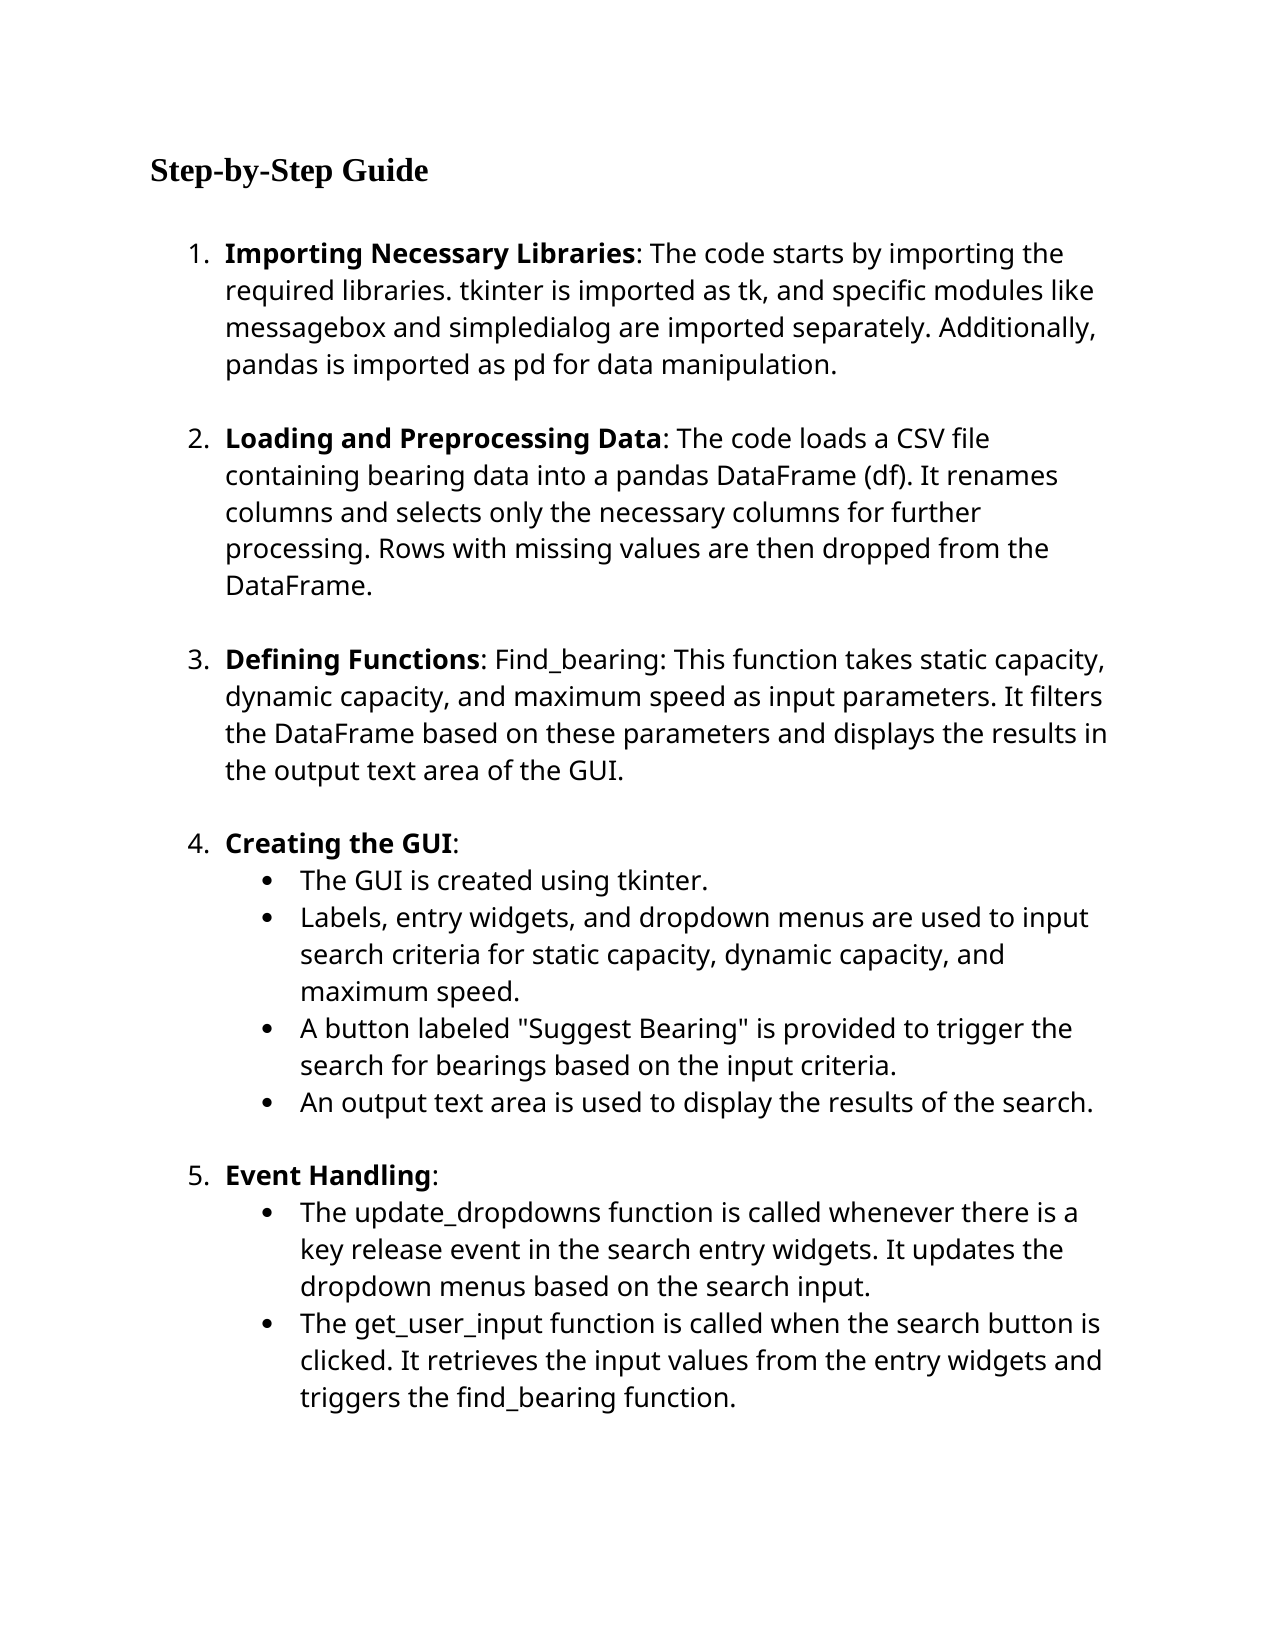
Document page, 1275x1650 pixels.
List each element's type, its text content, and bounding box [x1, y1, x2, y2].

list Creating the GUI: [187, 825, 1125, 862]
list The GUI is created using tkinter. [262, 862, 1125, 899]
list The update_dropdowns function is called whenever there is a key release event in the search entry widgets. It updates the dropdown menus based on the search input. [262, 1194, 1125, 1304]
list A button labeled "Suggest Bearing" is provided to trigger the search for bearings based on the input criteria. [262, 1009, 1125, 1083]
list Event Handling: [187, 1157, 1125, 1194]
list An output text area is used to display the results of the search. [262, 1083, 1125, 1120]
list Labels, entry widgets, and dropdown menus are used to input search criteria for static capacity, dynamic capacity, and maximum speed. [262, 899, 1125, 1009]
text Step-by-Step Guide [150, 150, 1125, 188]
list Defining Functions: Find_bearing: This function takes static capacity, dynamic capacity, and maximum speed as input parameters. It filters the DataFrame based on these parameters and displays the results in the output text area of the GUI. [187, 641, 1125, 788]
list Importing Necessary Libraries: The code starts by importing the required libraries. tkinter is imported as tk, and specific modules like messagebox and simpledialog are imported separately. Additionally, pandas is imported as pd for data manipulation. [187, 235, 1125, 382]
list The get_user_input function is called when the search button is clicked. It retrieves the input values from the entry widgets and triggers the find_bearing function. [262, 1304, 1125, 1415]
list Loading and Preprocessing Data: The code loads a CSV file containing bearing data into a pandas DataFrame (df). It renames columns and selects only the necessary columns for further processing. Rows with missing values are then dropped from the DataFrame. [187, 419, 1125, 604]
